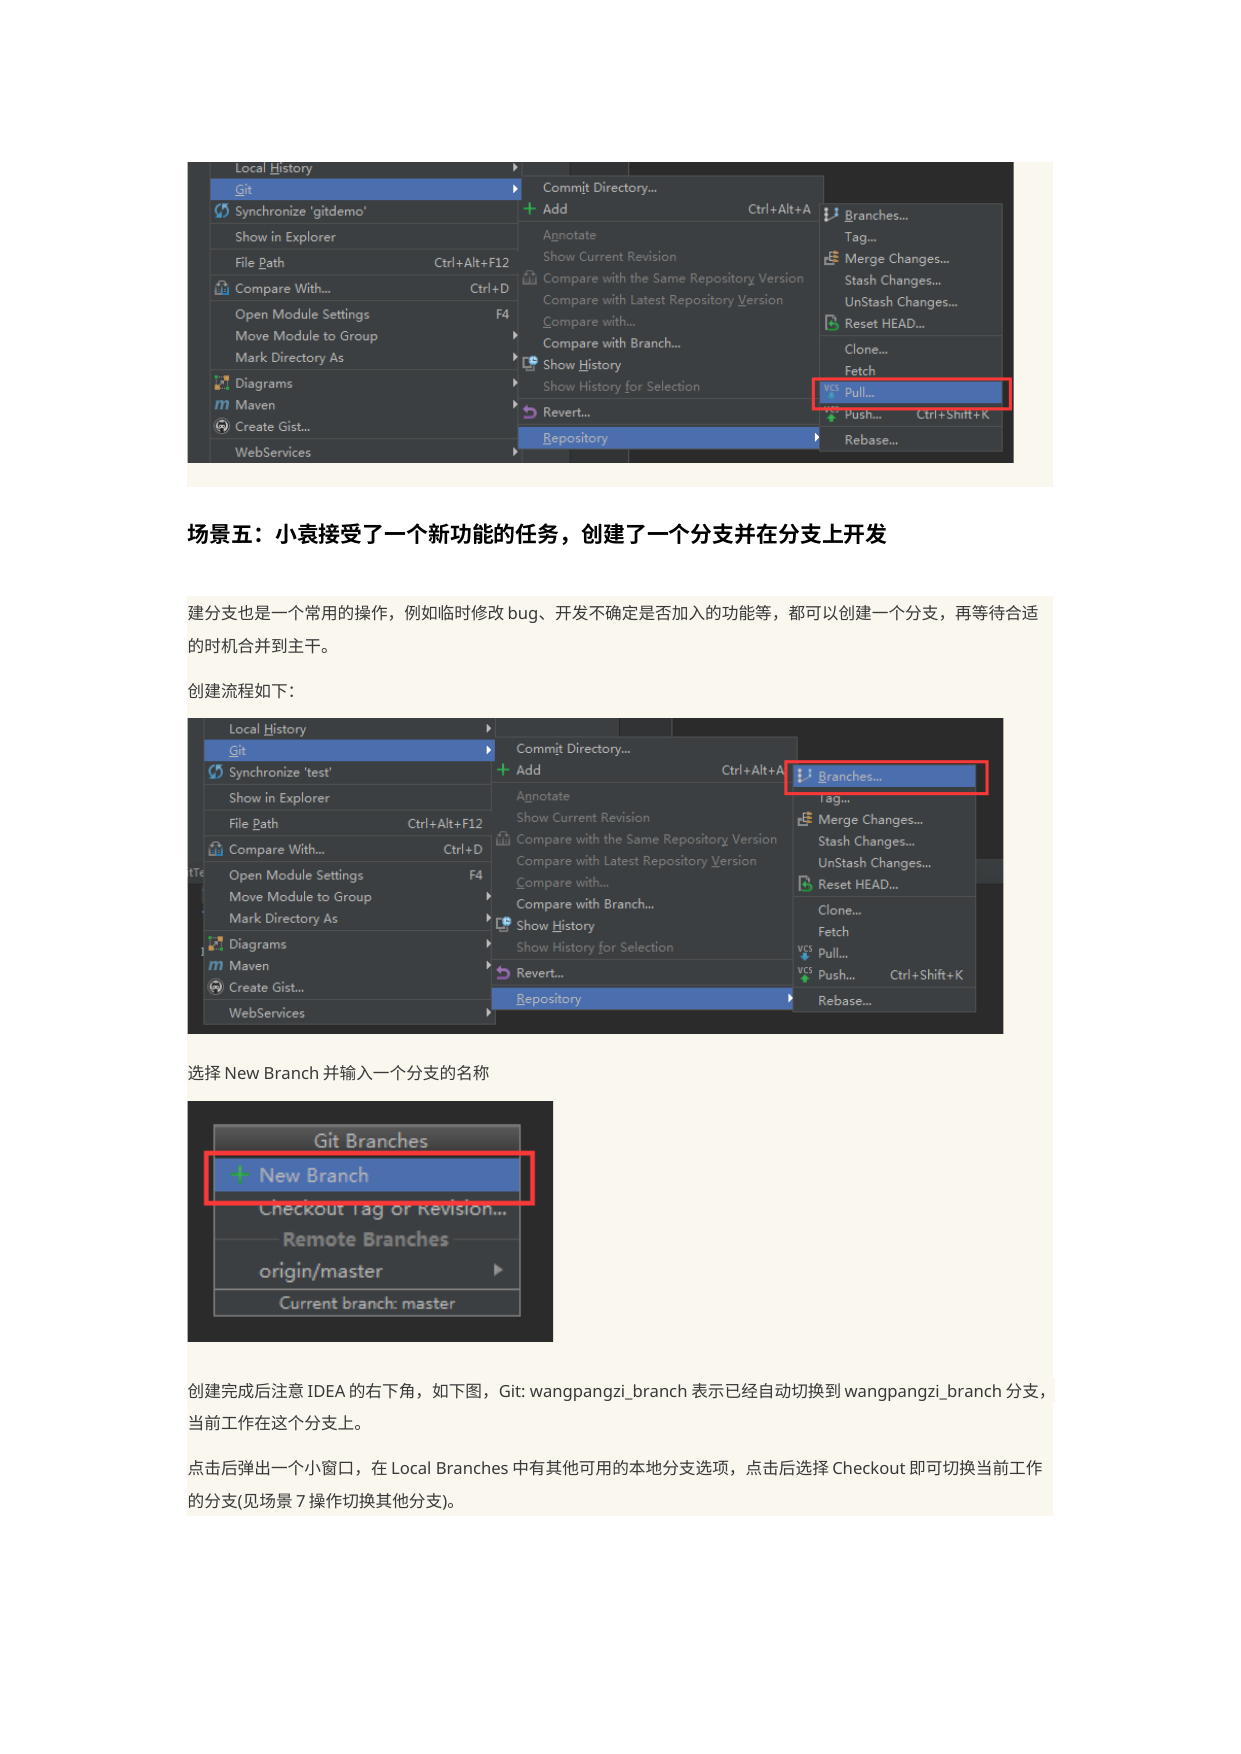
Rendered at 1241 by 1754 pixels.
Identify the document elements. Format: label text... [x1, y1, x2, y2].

text 选择New Branch并输入一个分支的名称 [187, 1056, 1053, 1089]
text 建分支也是一个常用的操作，例如临时修改bug、开发不确定是否加入的功能等，都可以创建一个分支，再等待合适的时机合并到主干。 [187, 596, 1053, 661]
picture [187, 162, 1014, 463]
subtitle 场景五：小袁接受了一个新功能的任务，创建了一个分支并在分支上开发 [187, 516, 1053, 549]
text 点击后弹出一个小窗口，在Local Branches中有其他可用的本地分支选项，点击后选择Checkout即可切换当前工作的分支(见场景7操作切换其他分支)。 [187, 1451, 1053, 1516]
text 创建完成后注意IDEA的右下角，如下图，Git: wangpangzi_branch表示已经自动切换到wangpangzi_branch分支，当前工作在这个分支上。 [187, 1374, 1053, 1439]
picture [187, 718, 1004, 1034]
text 创建流程如下： [187, 674, 1053, 706]
picture [187, 1101, 554, 1342]
